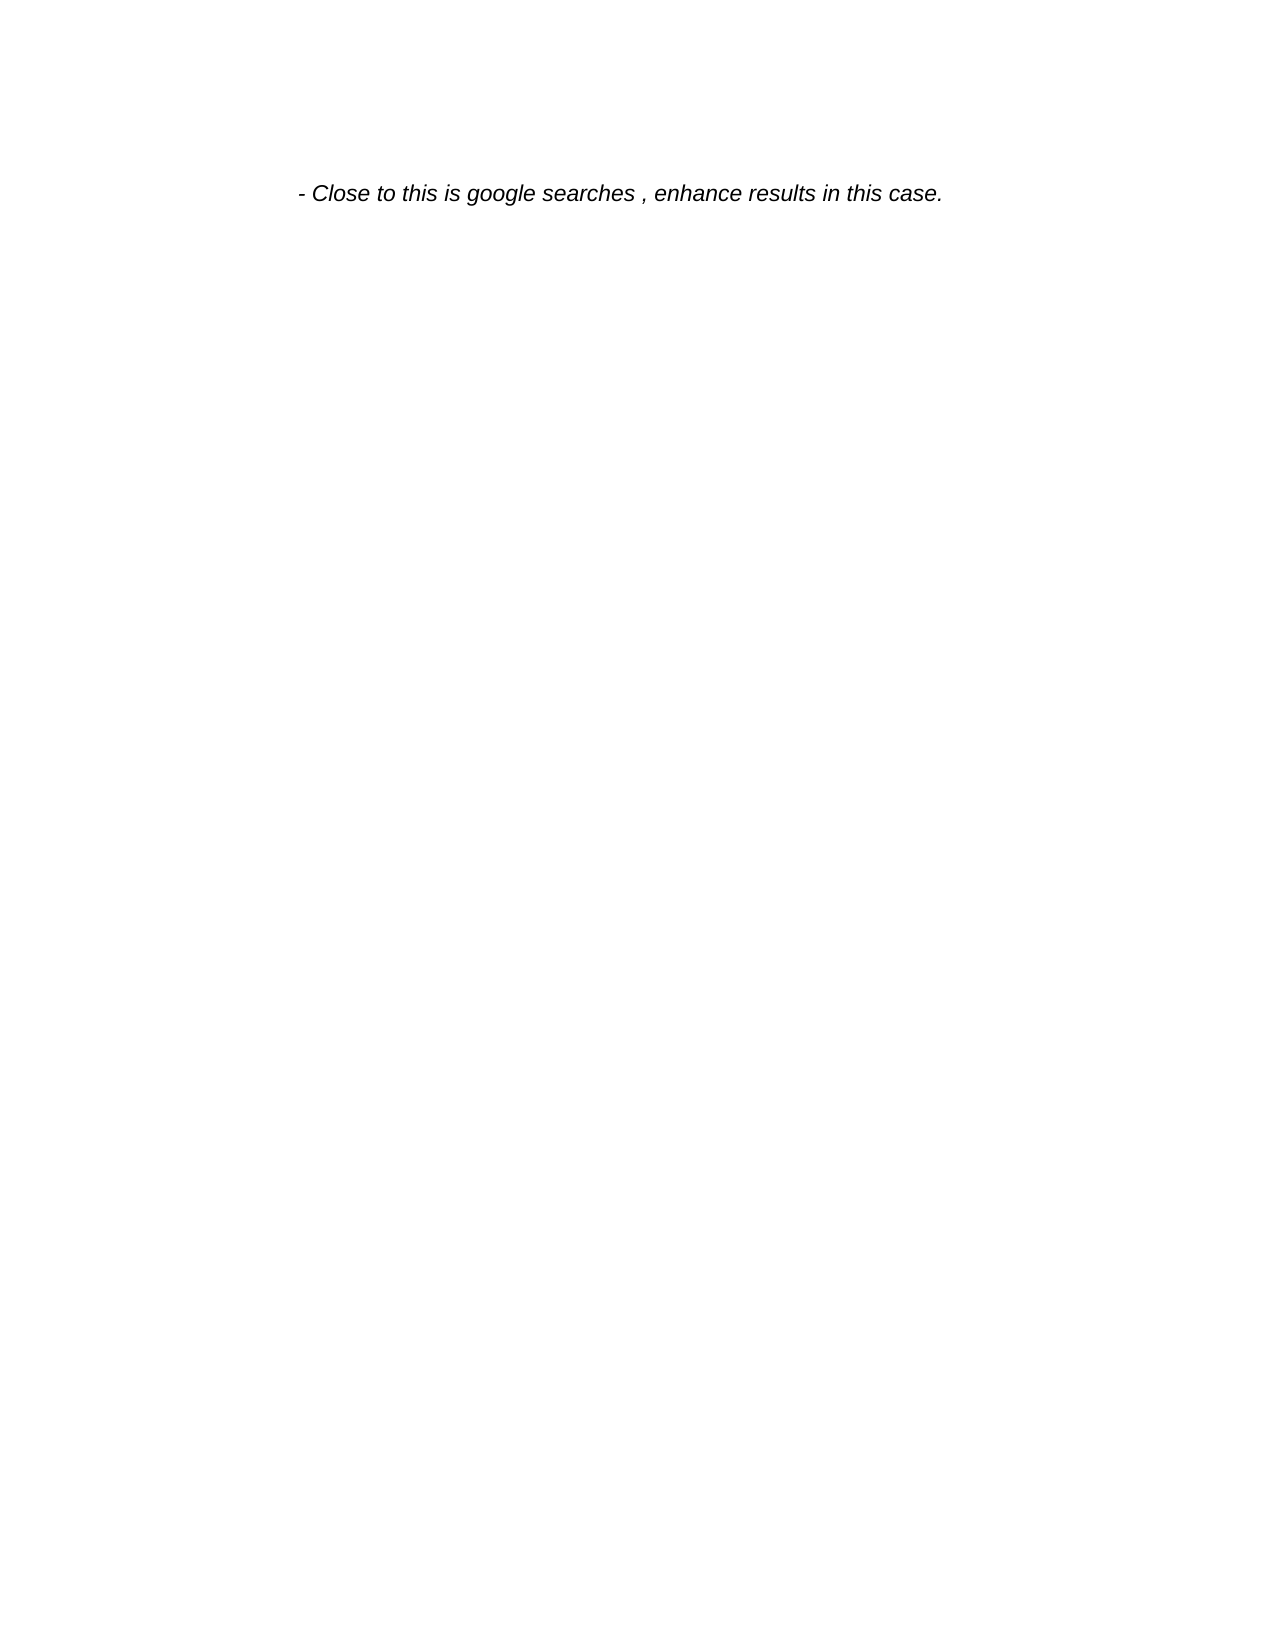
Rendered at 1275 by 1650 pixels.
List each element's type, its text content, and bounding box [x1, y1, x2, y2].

text - Close to this is google searches , enhance results in this case. [150, 179, 1125, 207]
